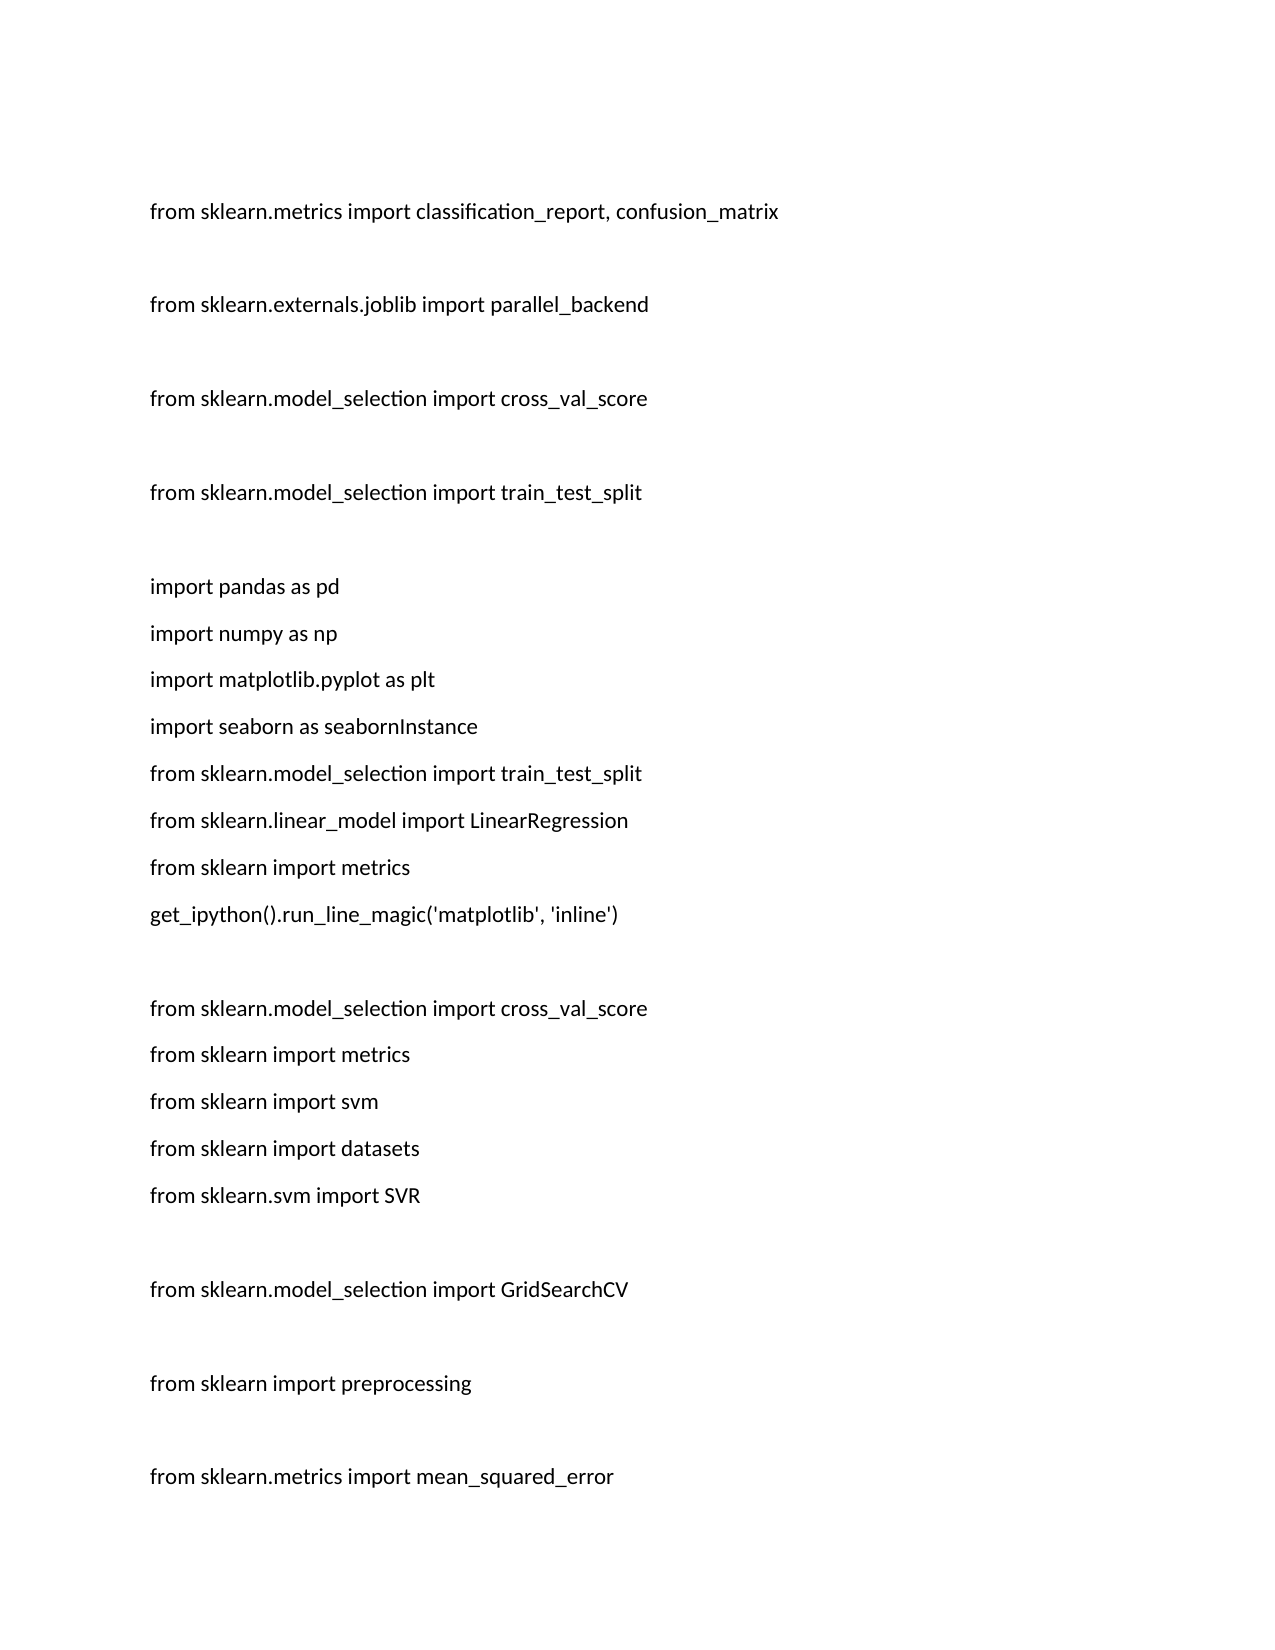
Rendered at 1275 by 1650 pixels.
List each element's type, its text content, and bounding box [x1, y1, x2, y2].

text import numpy as np [150, 619, 1125, 647]
text from sklearn.svm import SVR [150, 1181, 1125, 1209]
text from sklearn.metrics import mean_squared_error [150, 1462, 1125, 1491]
text from sklearn.model_selection import train_test_split [150, 478, 1125, 506]
text from sklearn import metrics [150, 853, 1125, 881]
text import seaborn as seabornInstance [150, 712, 1125, 741]
text from sklearn.linear_model import LinearRegression [150, 806, 1125, 834]
text from sklearn import preprocessing [150, 1369, 1125, 1397]
text import matplotlib.pyplot as plt [150, 666, 1125, 694]
text from sklearn.model_selection import train_test_split [150, 759, 1125, 787]
text from sklearn.metrics import classification_report, confusion_matrix [150, 197, 1125, 225]
text from sklearn.externals.joblib import parallel_backend [150, 291, 1125, 319]
text from sklearn import svm [150, 1087, 1125, 1116]
text from sklearn.model_selection import cross_val_score [150, 384, 1125, 412]
text from sklearn.model_selection import cross_val_score [150, 994, 1125, 1022]
text import pandas as pd [150, 572, 1125, 600]
text from sklearn.model_selection import GridSearchCV [150, 1275, 1125, 1303]
text from sklearn import metrics [150, 1041, 1125, 1069]
text from sklearn import datasets [150, 1134, 1125, 1162]
text get_ipython().run_line_magic('matplotlib', 'inline') [150, 900, 1125, 928]
